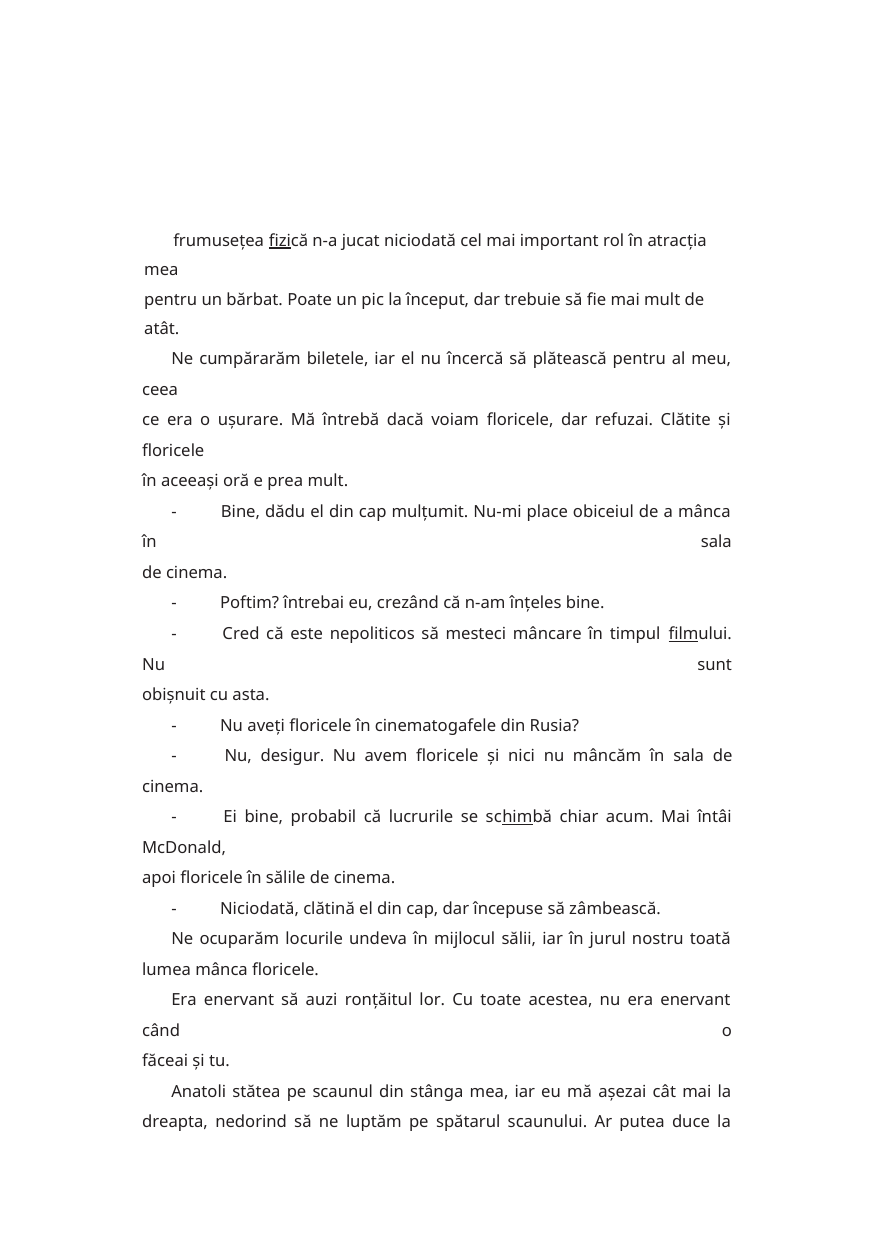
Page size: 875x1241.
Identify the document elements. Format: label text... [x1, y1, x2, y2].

text Era enervant să auzi ronţăitul lor. Cu toate acestea, nu era enervant când o făceai şi tu. [142, 981, 732, 1073]
list Nu aveţi floricele în cinematogafele din Rusia? [142, 707, 734, 737]
list Poftim? întrebai eu, crezând că n-am înţeles bine. [142, 584, 734, 615]
text Ne cumpărarăm biletele, iar el nu încercă să plătească pentru al meu, ceea ce era o uşurare. Mă întrebă dacă voiam floricele, dar refuzai. Clătite şi floricele în aceeaşi oră e prea mult. [142, 340, 732, 493]
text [142, 1073, 732, 1134]
text Era deja o coadă impresionantă la cinema. La început, fusei surprinsă să constat că unele dintre femeile din rând aruncau priviri furişe spre Anatoli. Apoi aruncai o privire spre bărbaţii de faţă şi-mi dădui seama că era de departe cel mai frumos. De fapt, cred că e cel mai frumos bărbat cu care am ieşit vreodată. doar că nu era vorba despre o întâlnire. Cu toate acestea,frumuseţea fizică n-a jucat niciodată cel mai important rol în atracţia mea pentru un bărbat. Poate un pic la început, dar trebuie să fie mai mult de atât. [144, 222, 732, 340]
list Ei bine, probabil că lucrurile se schimbă chiar acum. Mai întâi McDonald, apoi floricele în sălile de cinema. [142, 798, 732, 890]
list Niciodată, clătină el din cap, dar începuse să zâmbească. [142, 890, 734, 920]
list Nu, desigur. Nu avem floricele şi nici nu mâncăm în sala de cinema. [142, 737, 734, 798]
list Cred că este nepoliticos să mesteci mâncare în timpul filmului. Nu sunt obişnuit cu asta. [142, 615, 732, 707]
list Bine, dădu el din cap mulţumit. Nu-mi place obiceiul de a mânca în sala de cinema. [142, 493, 732, 584]
text Ne ocuparăm locurile undeva în mijlocul sălii, iar în jurul nostru toată lumea mânca floricele. [142, 920, 732, 981]
